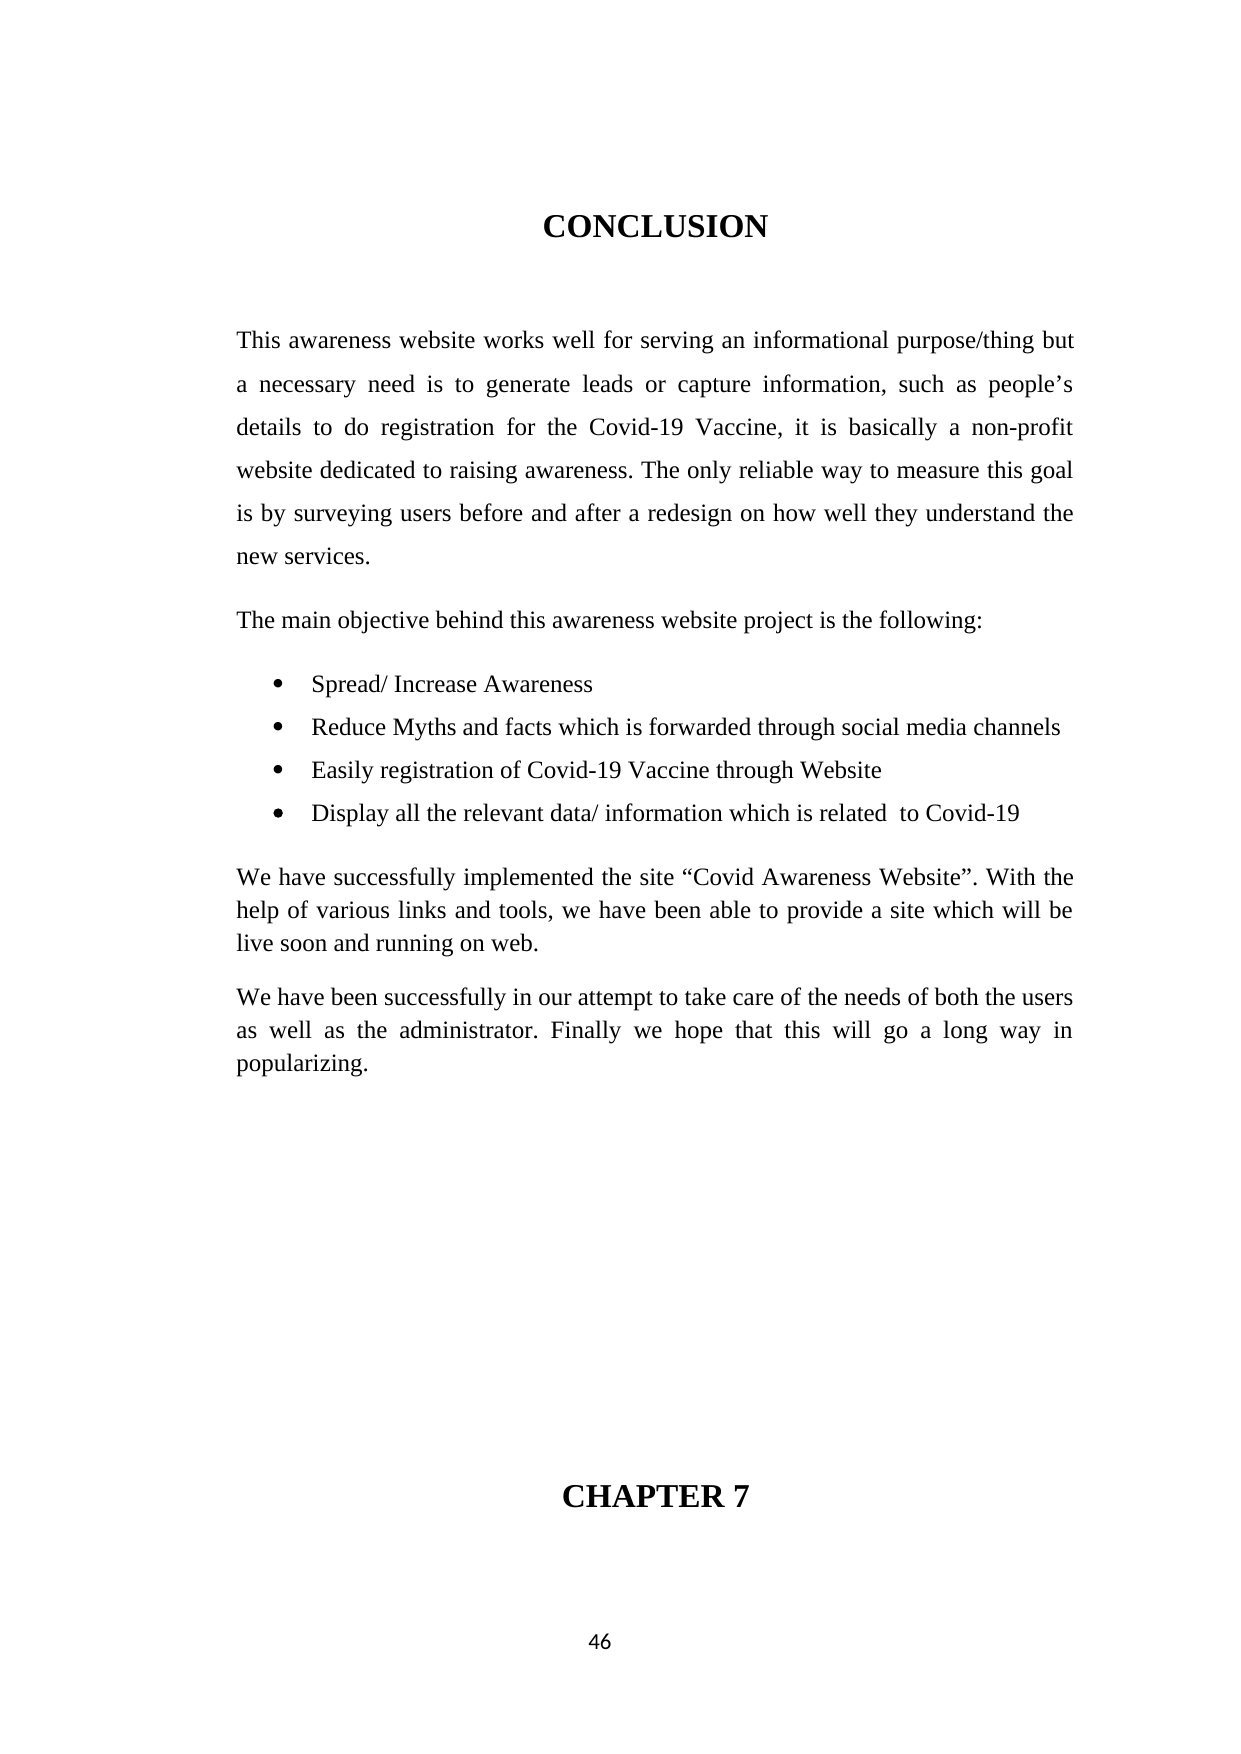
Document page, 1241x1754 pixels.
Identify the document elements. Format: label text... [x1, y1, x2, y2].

text We have been successfully in our attempt to take care of the needs of both the users as well as the administrator. Finally we hope that this will go a long way in popularizing. [236, 982, 1075, 1077]
text CONCLUSION [236, 207, 1075, 245]
list Reduce Myths and facts which is forwarded through social media channels [274, 712, 1075, 741]
text This awareness website works well for serving an informational purpose/thing but a necessary need is to generate leads or capture information, such as people’s details to do registration for the Covid-19 Vaccine, it is basically a non-profit website dedicated to raising awareness. The only reliable way to measure this goal is by surveying users before and after a redesign on how well they understand the new services. [236, 326, 1075, 570]
text CHAPTER 7 [236, 1477, 1075, 1515]
list Easily registration of Covid-19 Vaccine through Website [274, 755, 1075, 784]
list Spread/ Increase Awareness [274, 669, 1075, 698]
text We have successfully implemented the site “Covid Awareness Website”. With the help of various links and tools, we have been able to provide a site which will be live soon and running on web. [236, 862, 1075, 957]
list Display all the relevant data/ information which is related to Covid-19 [274, 798, 1075, 827]
text The main objective behind this awareness website project is the following: [236, 605, 1075, 634]
